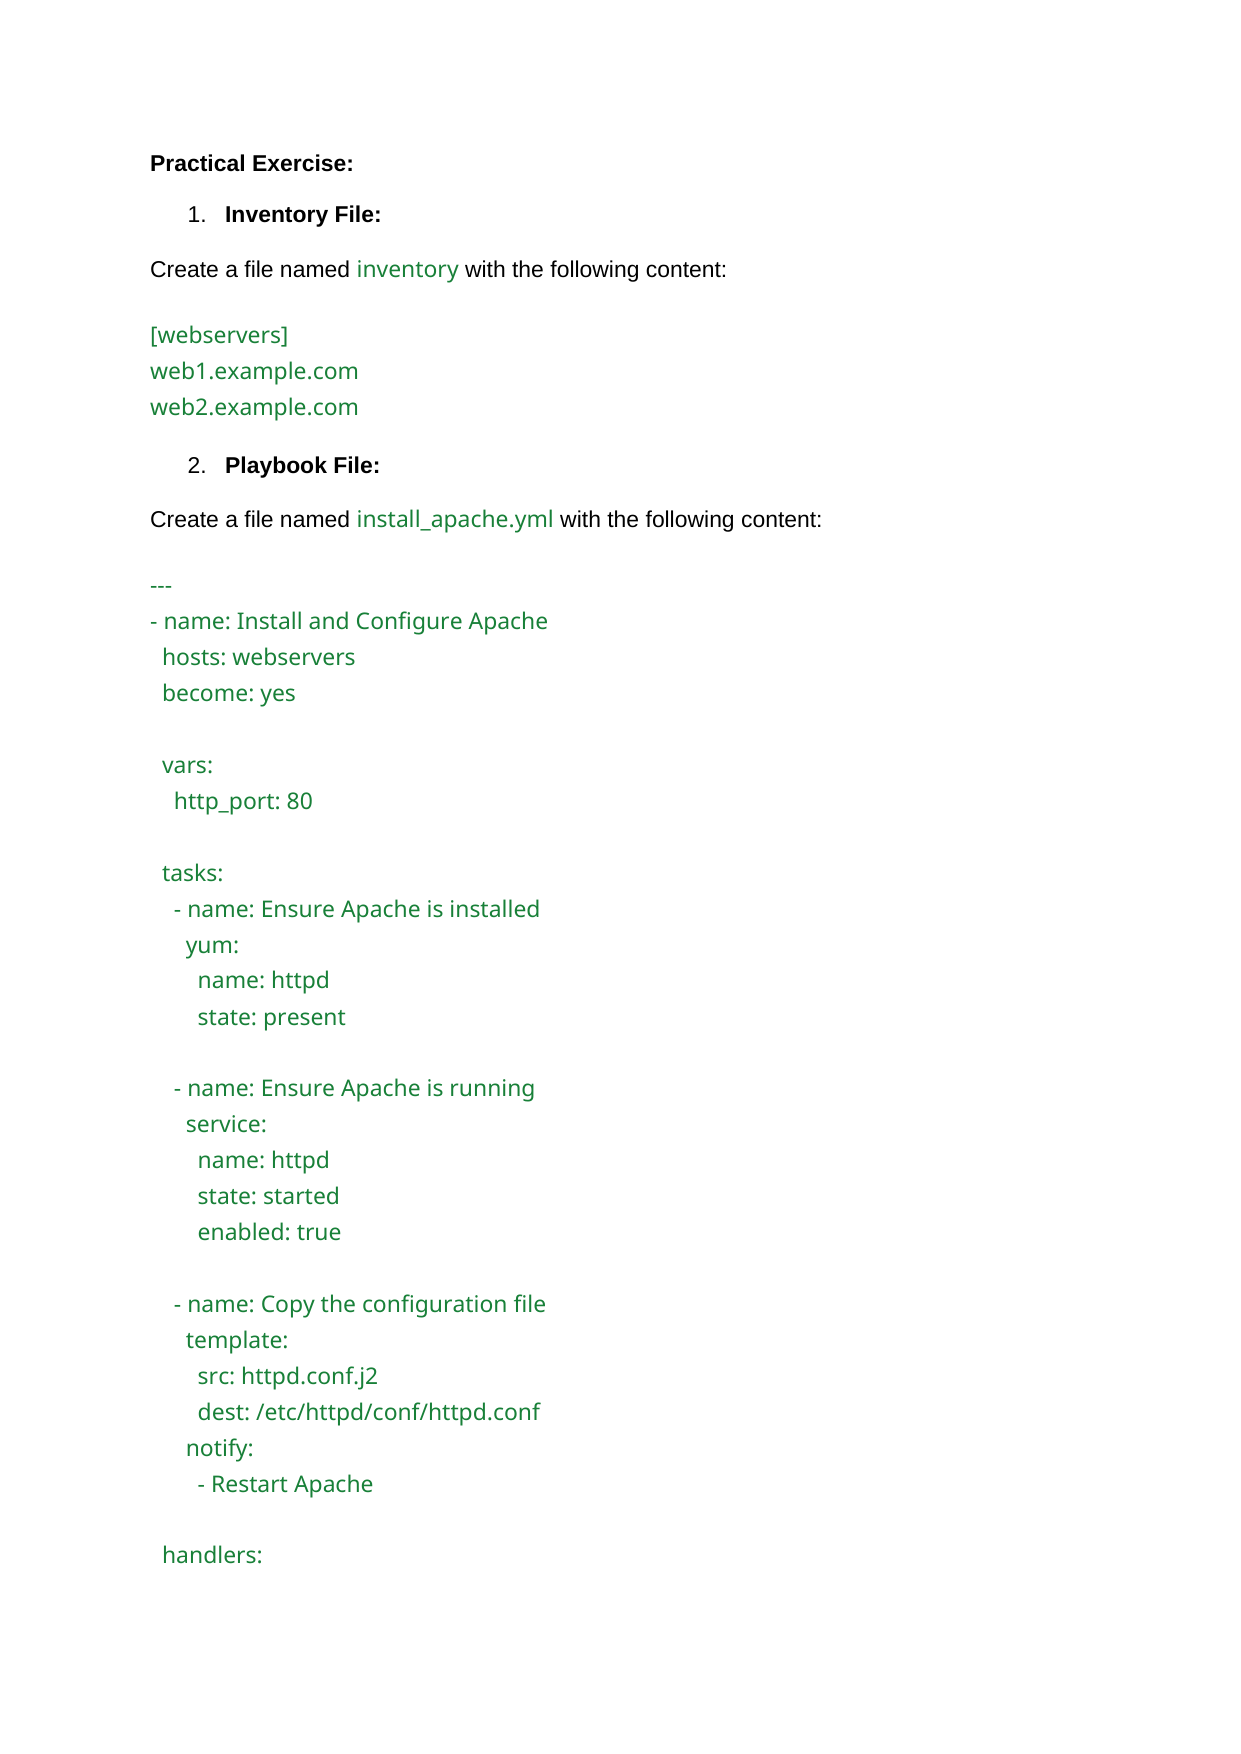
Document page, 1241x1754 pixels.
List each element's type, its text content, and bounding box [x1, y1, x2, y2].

text Create a file named inventory with the following content: [webservers] [150, 253, 1090, 350]
text notify: [150, 1432, 1090, 1463]
text handlers: [150, 1539, 1090, 1571]
text state: started [150, 1180, 1090, 1211]
text name: httpd [150, 964, 1090, 996]
text http_port: 80 [150, 785, 1090, 816]
text - name: Ensure Apache is running [150, 1072, 1090, 1103]
text become: yes [150, 677, 1090, 708]
text - Restart Apache [150, 1468, 1090, 1499]
text - name: Copy the configuration file [150, 1288, 1090, 1319]
text - name: Ensure Apache is installed [150, 893, 1090, 924]
text - name: Install and Configure Apache [150, 605, 1090, 636]
text hosts: webservers [150, 641, 1090, 672]
text Create a file named install_apache.yml with the following content: --- [150, 503, 1090, 600]
text state: present [150, 1000, 1090, 1032]
text vars: [150, 749, 1090, 780]
list Playbook File: [187, 452, 1090, 478]
text yum: [150, 928, 1090, 960]
text service: [150, 1108, 1090, 1139]
list Inventory File: [187, 201, 1090, 228]
text src: httpd.conf.j2 [150, 1360, 1090, 1391]
text Practical Exercise: [150, 150, 1090, 176]
text tasks: [150, 857, 1090, 888]
text dest: /etc/httpd/conf/httpd.conf [150, 1396, 1090, 1427]
text web2.example.com [150, 391, 1090, 422]
text enabled: true [150, 1216, 1090, 1247]
text name: httpd [150, 1144, 1090, 1175]
text web1.example.com [150, 355, 1090, 386]
text template: [150, 1324, 1090, 1355]
